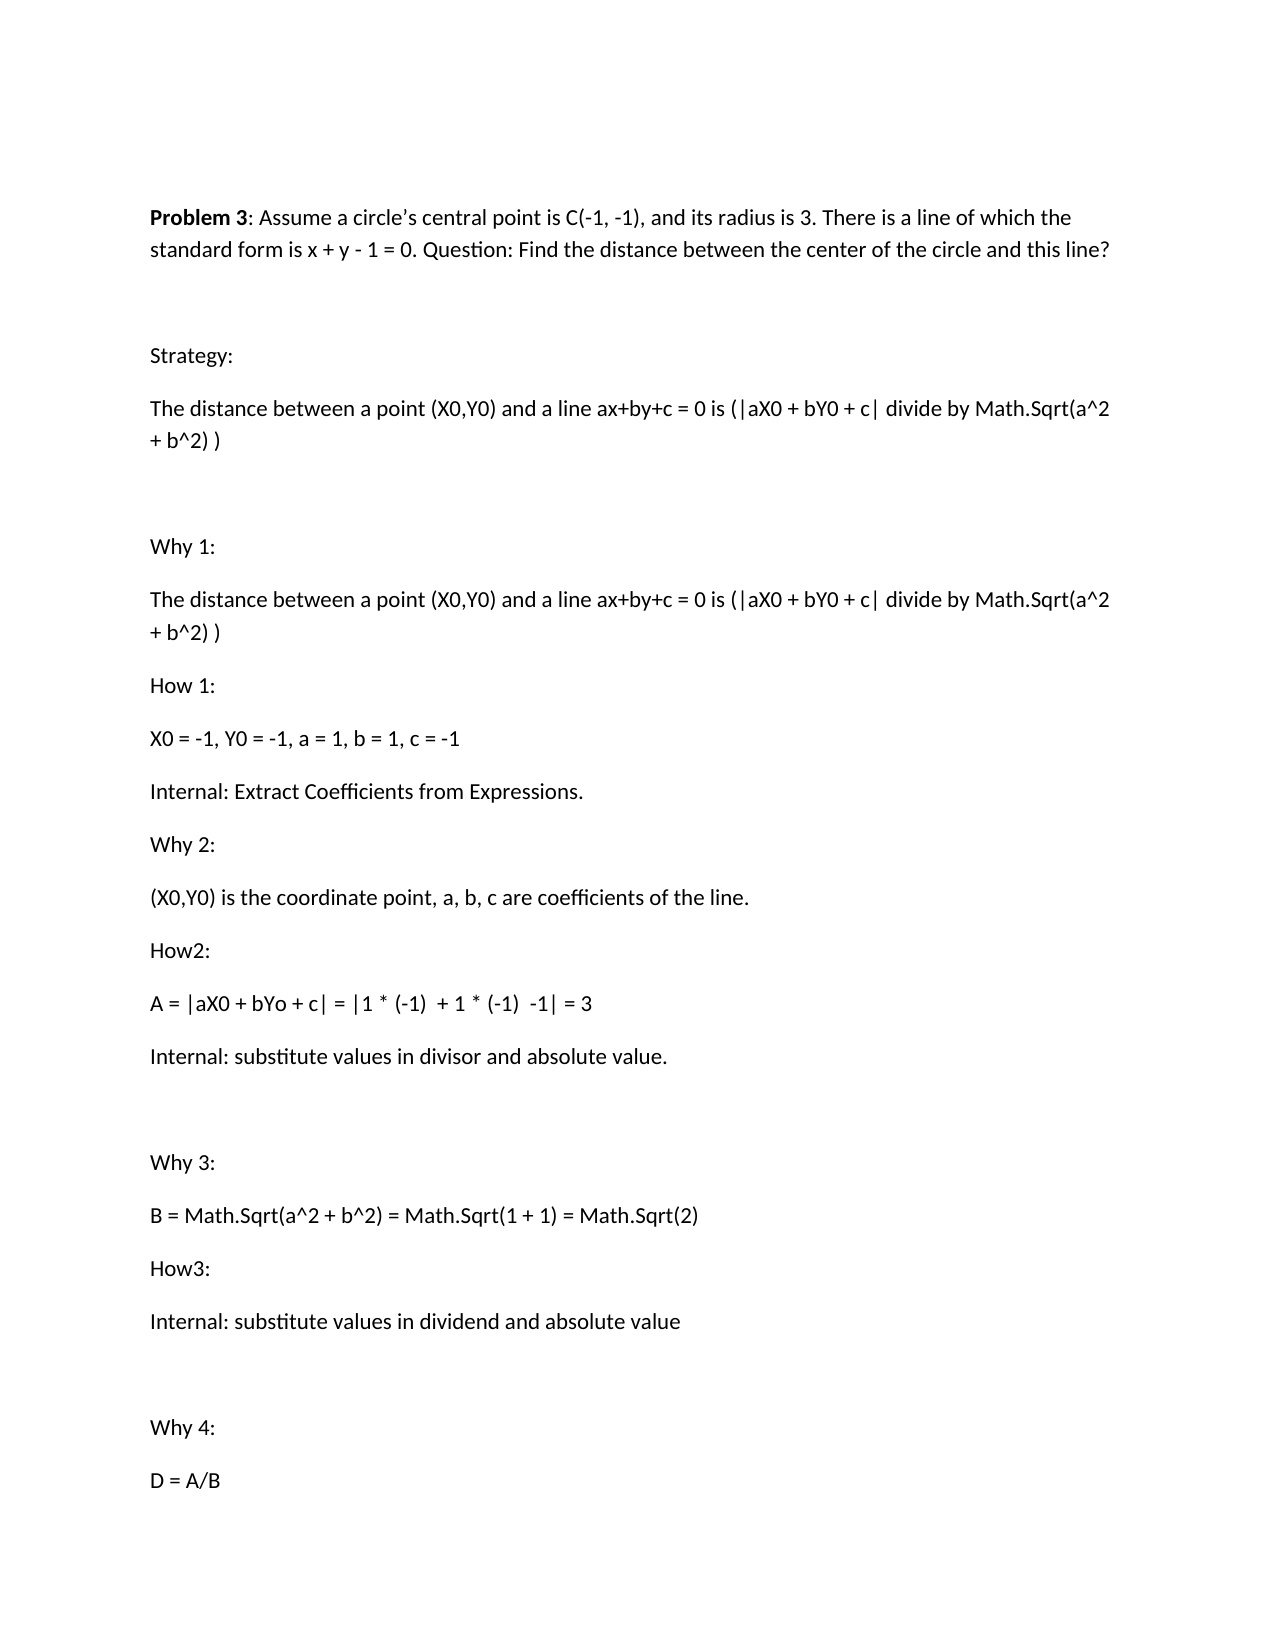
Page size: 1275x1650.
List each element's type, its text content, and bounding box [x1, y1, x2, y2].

text Why 4: [150, 1413, 1125, 1441]
text Strategy: [150, 341, 1125, 369]
text Why 1: [150, 532, 1125, 561]
text The distance between a point (X0,Y0) and a line ax+by+c = 0 is (|aX0 + bY0 + c| divide by Math.Sqrt(a^2 + b^2) ) [150, 394, 1125, 454]
text Why 3: [150, 1148, 1125, 1176]
text Internal: substitute values in dividend and absolute value [150, 1307, 1125, 1335]
text How3: [150, 1254, 1125, 1282]
text How2: [150, 936, 1125, 964]
text Internal: Extract Coefficients from Expressions. [150, 777, 1125, 805]
text A = |aX0 + bYo + c| = |1 * (-1) + 1 * (-1) -1| = 3 [150, 989, 1125, 1017]
text X0 = -1, Y0 = -1, a = 1, b = 1, c = -1 [150, 724, 1125, 752]
text Why 2: [150, 830, 1125, 858]
text How 1: [150, 671, 1125, 699]
text B = Math.Sqrt(a^2 + b^2) = Math.Sqrt(1 + 1) = Math.Sqrt(2) [150, 1201, 1125, 1229]
text The distance between a point (X0,Y0) and a line ax+by+c = 0 is (|aX0 + bY0 + c| divide by Math.Sqrt(a^2 + b^2) ) [150, 586, 1125, 646]
text Problem 3: Assume a circle’s central point is C(-1, -1), and its radius is 3. There is a line of which the standard form is x + y - 1 = 0. Question: Find the distance between the center of the circle and this line? [150, 203, 1125, 263]
text D = A/B [150, 1466, 1125, 1494]
text (X0,Y0) is the coordinate point, a, b, c are coefficients of the line. [150, 883, 1125, 911]
text Internal: substitute values in divisor and absolute value. [150, 1042, 1125, 1070]
